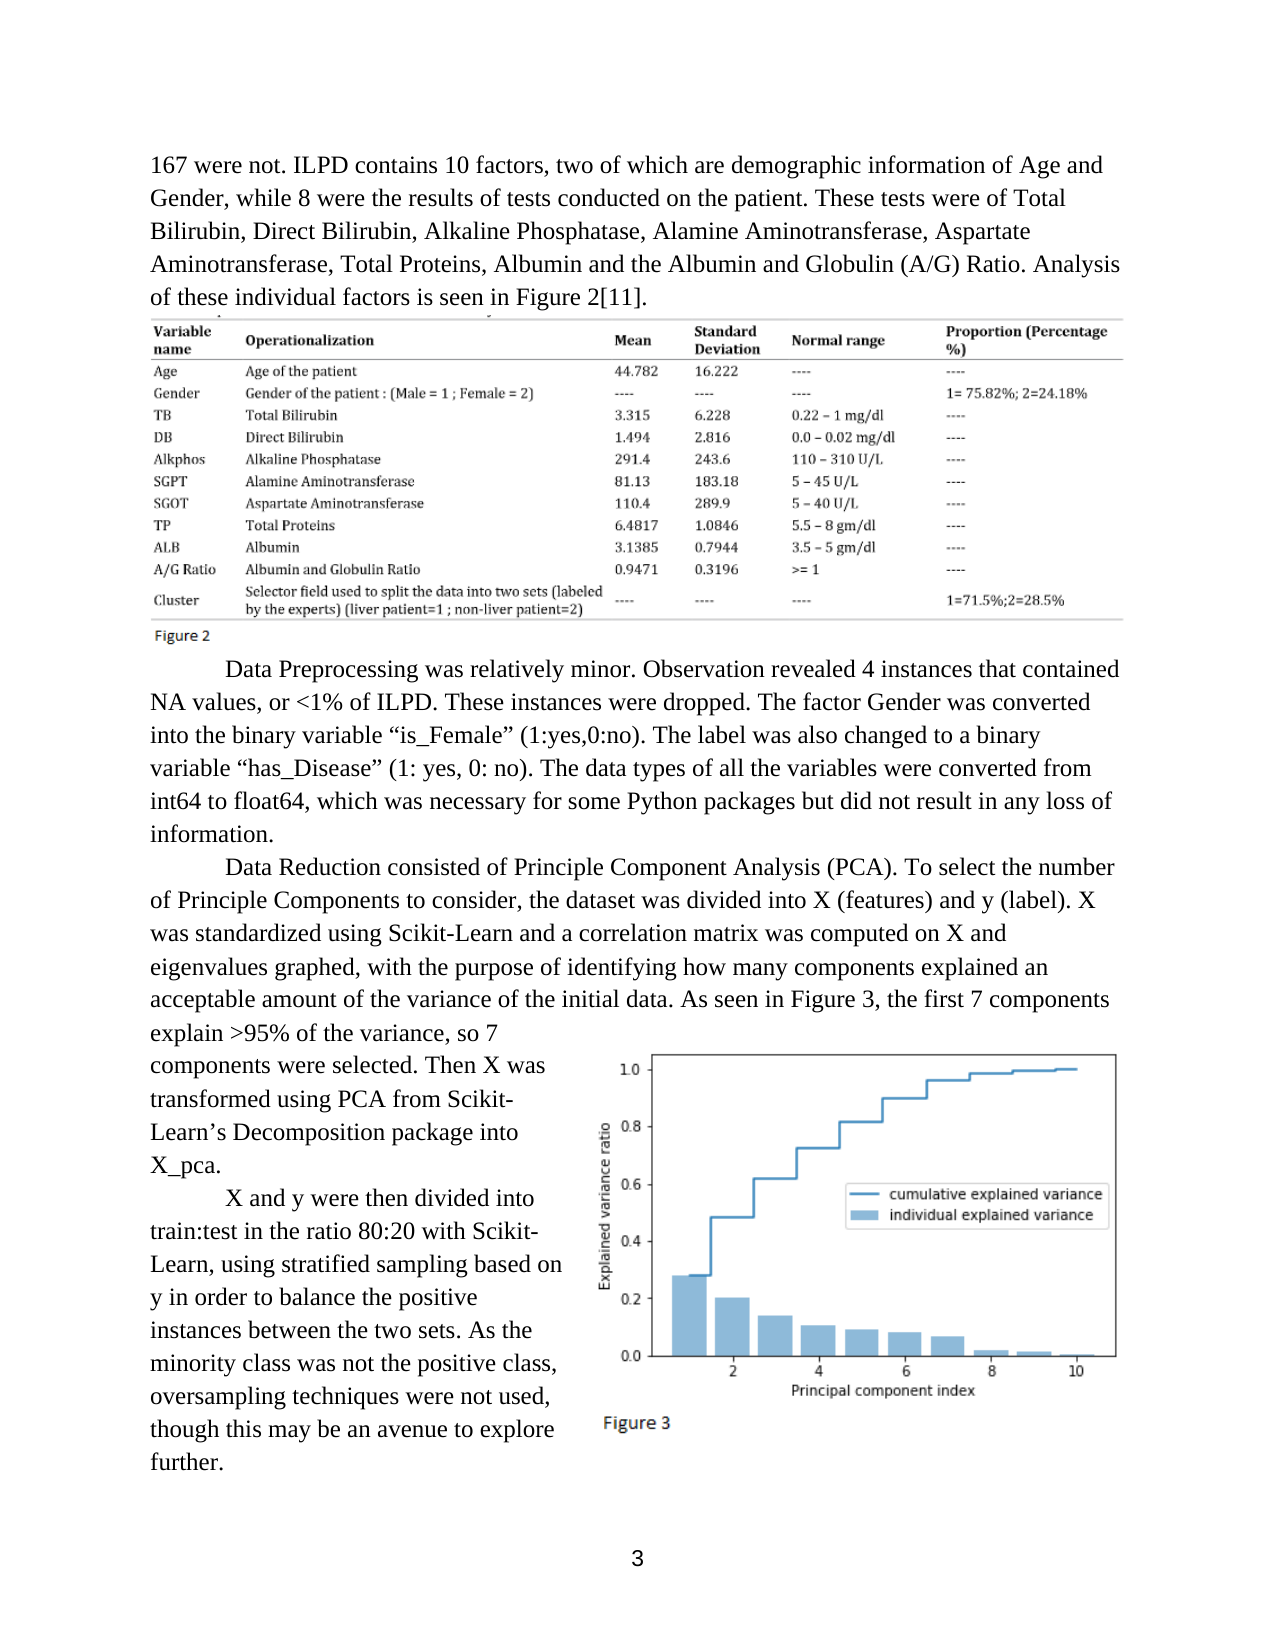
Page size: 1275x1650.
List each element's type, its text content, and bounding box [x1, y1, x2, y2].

text X and y were then divided into train:test in the ratio 80:20 with Scikit-Learn, using stratified sampling based on y in order to balance the positive instances between the two sets. As the minority class was not the positive class, oversampling techniques were not used, though this may be an avenue to explore further. [150, 1183, 1125, 1476]
text Data Preprocessing was relatively minor. Observation revealed 4 instances that contained NA values, or <1% of ILPD. These instances were dropped. The factor Gender was converted into the binary variable “is_Female” (1:yes,0:no). The label was also changed to a binary variable “has_Disease” (1: yes, 0: no). The data types of all the variables were converted from int64 to float64, which was necessary for some Python packages but did not result in any loss of information. [150, 654, 1125, 848]
picture [150, 315, 1125, 651]
picture [586, 1046, 1125, 1443]
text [150, 150, 1125, 311]
text Data Reduction consisted of Principle Component Analysis (PCA). To select the number of Principle Components to consider, the dataset was divided into X (features) and y (label). X was standardized using Scikit-Learn and a correlation matrix was computed on X and eigenvalues graphed, with the purpose of identifying how many components explained an acceptable amount of the variance of the initial data. As seen in Figure 3, the first 7 components explain >95% of the variance, so 7 components were selected. Then X was transformed using PCA from Scikit-Learn’s Decomposition package into X_pca. [150, 852, 1125, 1178]
